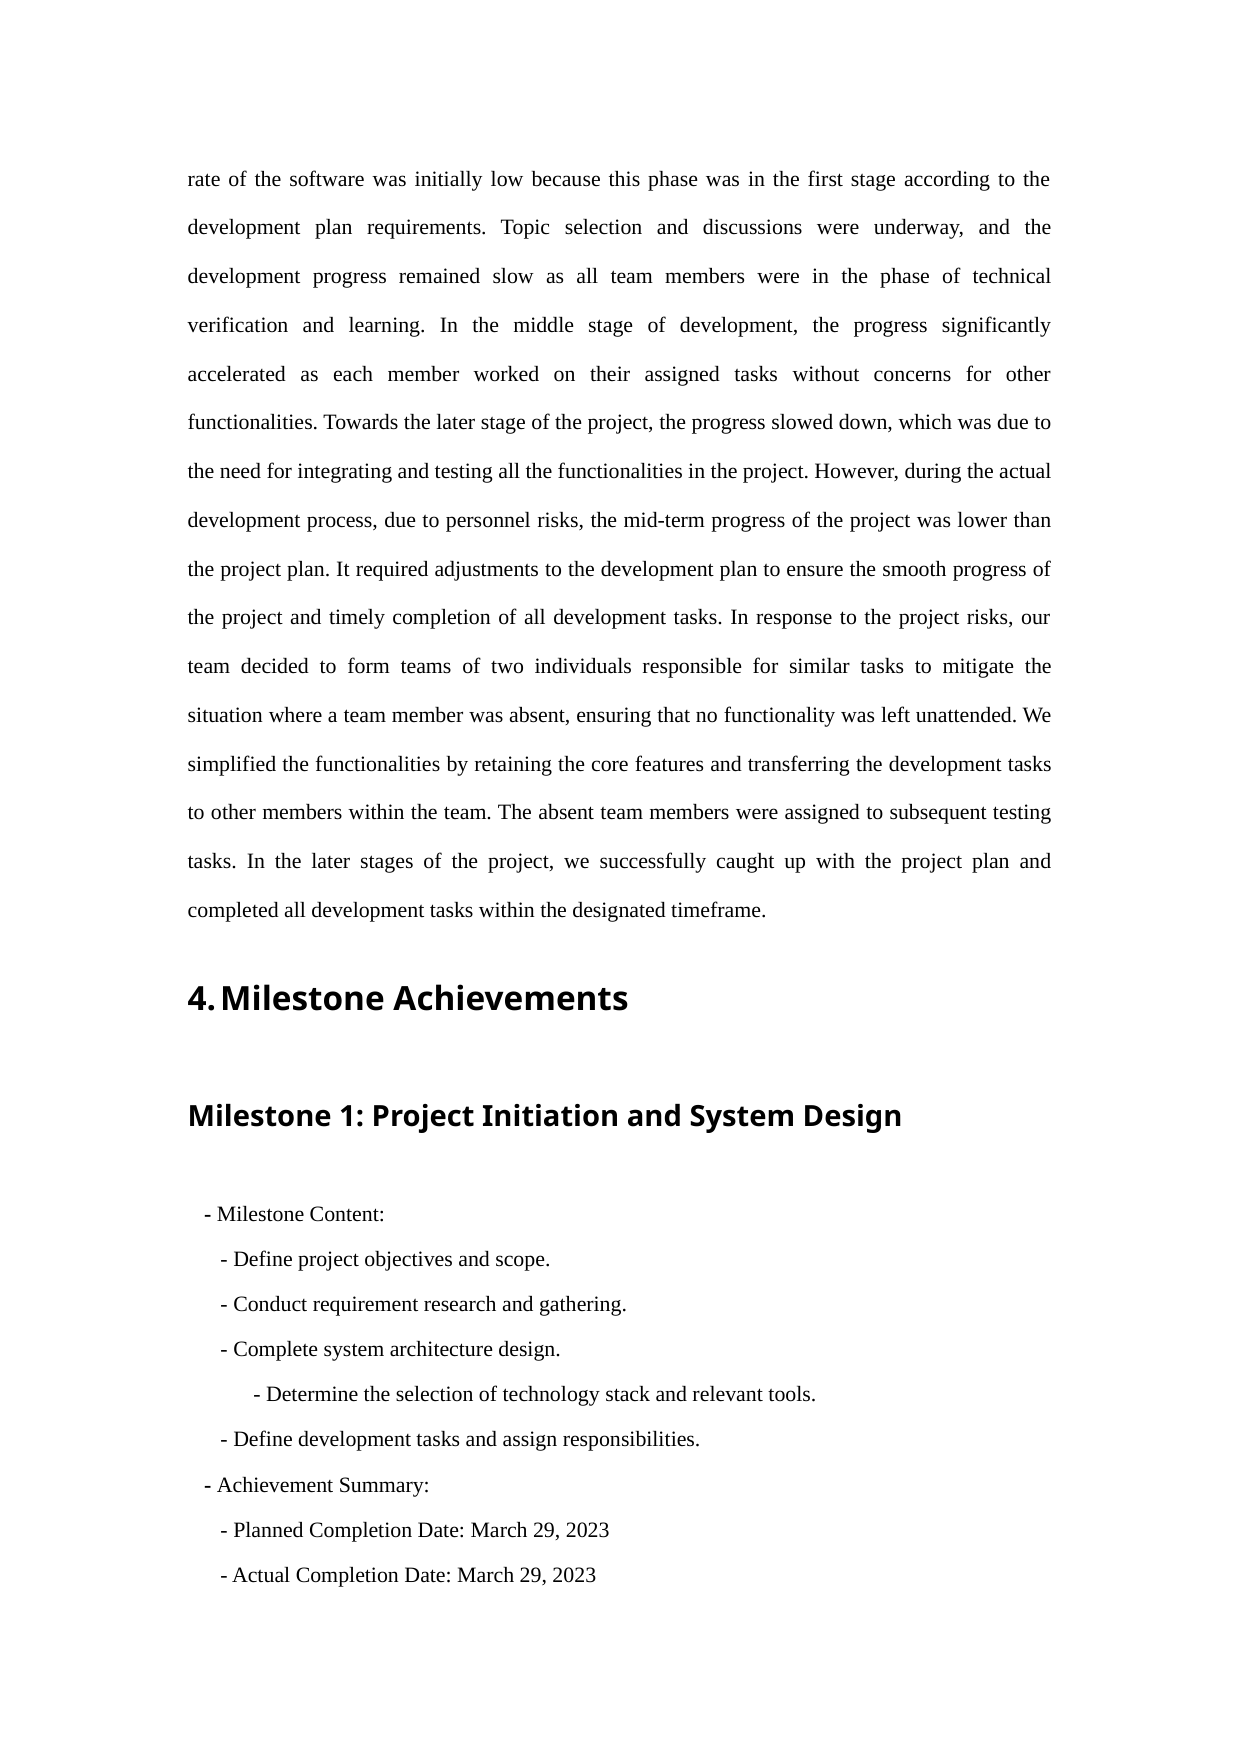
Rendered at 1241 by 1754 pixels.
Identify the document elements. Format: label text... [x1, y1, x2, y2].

text - Conduct requirement research and gathering. [187, 1287, 1053, 1320]
text - Complete system architecture design. [187, 1333, 1053, 1365]
text - Milestone Content: [187, 1197, 1053, 1230]
subtitle Milestone Achievements [187, 965, 1053, 1030]
text - Planned Completion Date: March 29, 2023 [187, 1513, 1053, 1546]
subtitle Milestone 1: Project Initiation and System Design [187, 1082, 1053, 1147]
text - Achievement Summary: [187, 1468, 1053, 1500]
text - Actual Completion Date: March 29, 2023 [187, 1558, 1053, 1591]
text - Define project objectives and scope. [187, 1242, 1053, 1275]
text - Define development tasks and assign responsibilities. [187, 1423, 1053, 1455]
text - Determine the selection of technology stack and relevant tools. [187, 1378, 1053, 1410]
